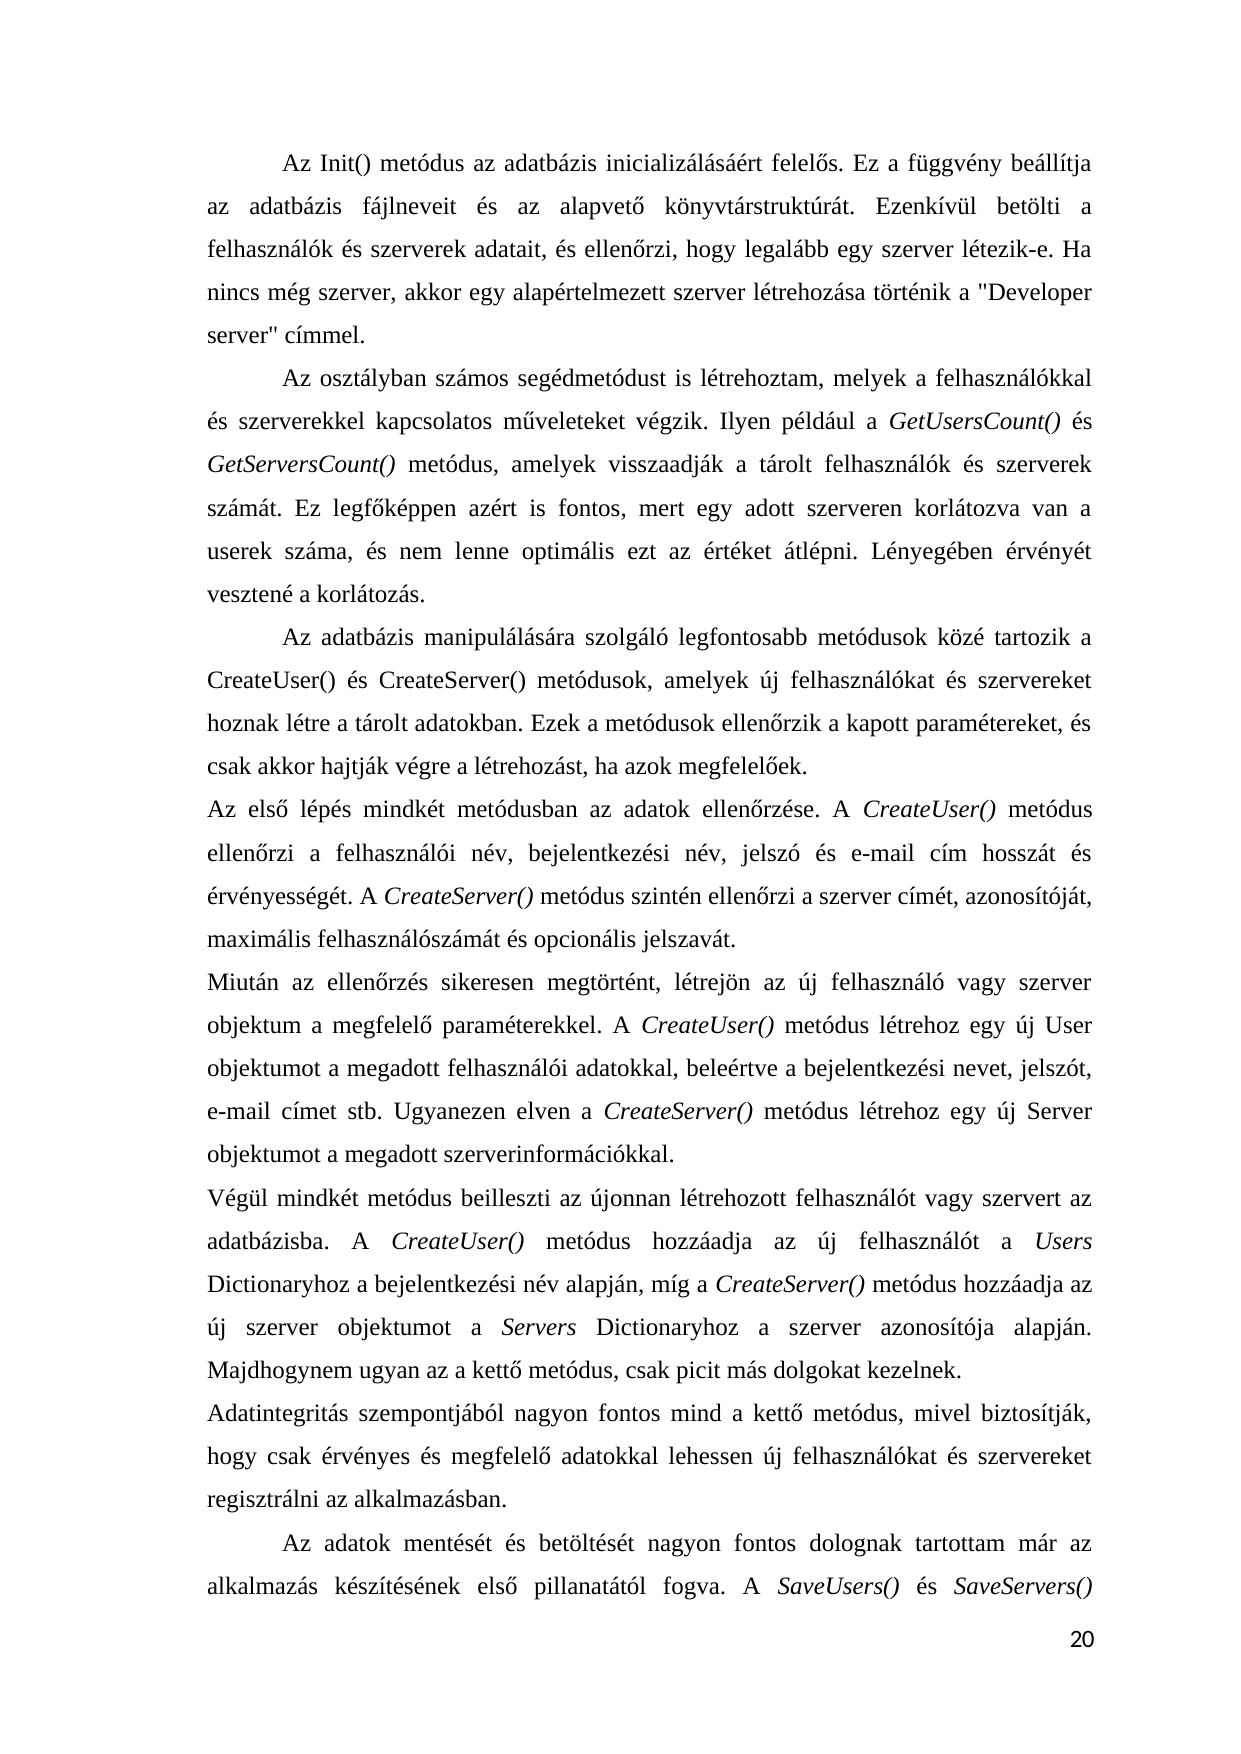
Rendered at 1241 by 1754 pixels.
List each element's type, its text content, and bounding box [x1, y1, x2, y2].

text Végül mindkét metódus beilleszti az újonnan létrehozott felhasználót vagy szervert az adatbázisba. A CreateUser() metódus hozzáadja az új felhasználót a Users Dictionaryhoz a bejelentkezési név alapján, míg a CreateServer() metódus hozzáadja az új szerver objektumot a Servers Dictionaryhoz a szerver azonosítója alapján. Majdhogynem ugyan az a kettő metódus, csak picit más dolgokat kezelnek. [207, 1183, 1092, 1384]
text Az Init() metódus az adatbázis inicializálásáért felelős. Ez a függvény beállítja az adatbázis fájlneveit és az alapvető könyvtárstruktúrát. Ezenkívül betölti a felhasználók és szerverek adatait, és ellenőrzi, hogy legalább egy szerver létezik-e. Ha nincs még szerver, akkor egy alapértelmezett szerver létrehozása történik a "Developer server" címmel. [207, 148, 1092, 349]
text Adatintegritás szempontjából nagyon fontos mind a kettő metódus, mivel biztosítják, hogy csak érvényes és megfelelő adatokkal lehessen új felhasználókat és szervereket regisztrálni az alkalmazásban. [207, 1398, 1092, 1513]
text Az első lépés mindkét metódusban az adatok ellenőrzése. A CreateUser() metódus ellenőrzi a felhasználói név, bejelentkezési név, jelszó és e-mail cím hosszát és érvényességét. A CreateServer() metódus szintén ellenőrzi a szerver címét, azonosítóját, maximális felhasználószámát és opcionális jelszavát. [207, 794, 1092, 953]
text Az osztályban számos segédmetódust is létrehoztam, melyek a felhasználókkal és szerverekkel kapcsolatos műveleteket végzik. Ilyen például a GetUsersCount() és GetServersCount() metódus, amelyek visszaadják a tárolt felhasználók és szerverek számát. Ez legfőképpen azért is fontos, mert egy adott szerveren korlátozva van a userek száma, és nem lenne optimális ezt az értéket átlépni. Lényegében érvényét vesztené a korlátozás. [207, 363, 1092, 608]
text Az adatbázis manipulálására szolgáló legfontosabb metódusok közé tartozik a CreateUser() és CreateServer() metódusok, amelyek új felhasználókat és szervereket hoznak létre a tárolt adatokban. Ezek a metódusok ellenőrzik a kapott paramétereket, és csak akkor hajtják végre a létrehozást, ha azok megfelelőek. [207, 622, 1092, 780]
text Miután az ellenőrzés sikeresen megtörtént, létrejön az új felhasználó vagy szerver objektum a megfelelő paraméterekkel. A CreateUser() metódus létrehoz egy új User objektumot a megadott felhasználói adatokkal, beleértve a bejelentkezési nevet, jelszót, e-mail címet stb. Ugyanezen elven a CreateServer() metódus létrehoz egy új Server objektumot a megadott szerverinformációkkal. [207, 967, 1092, 1168]
